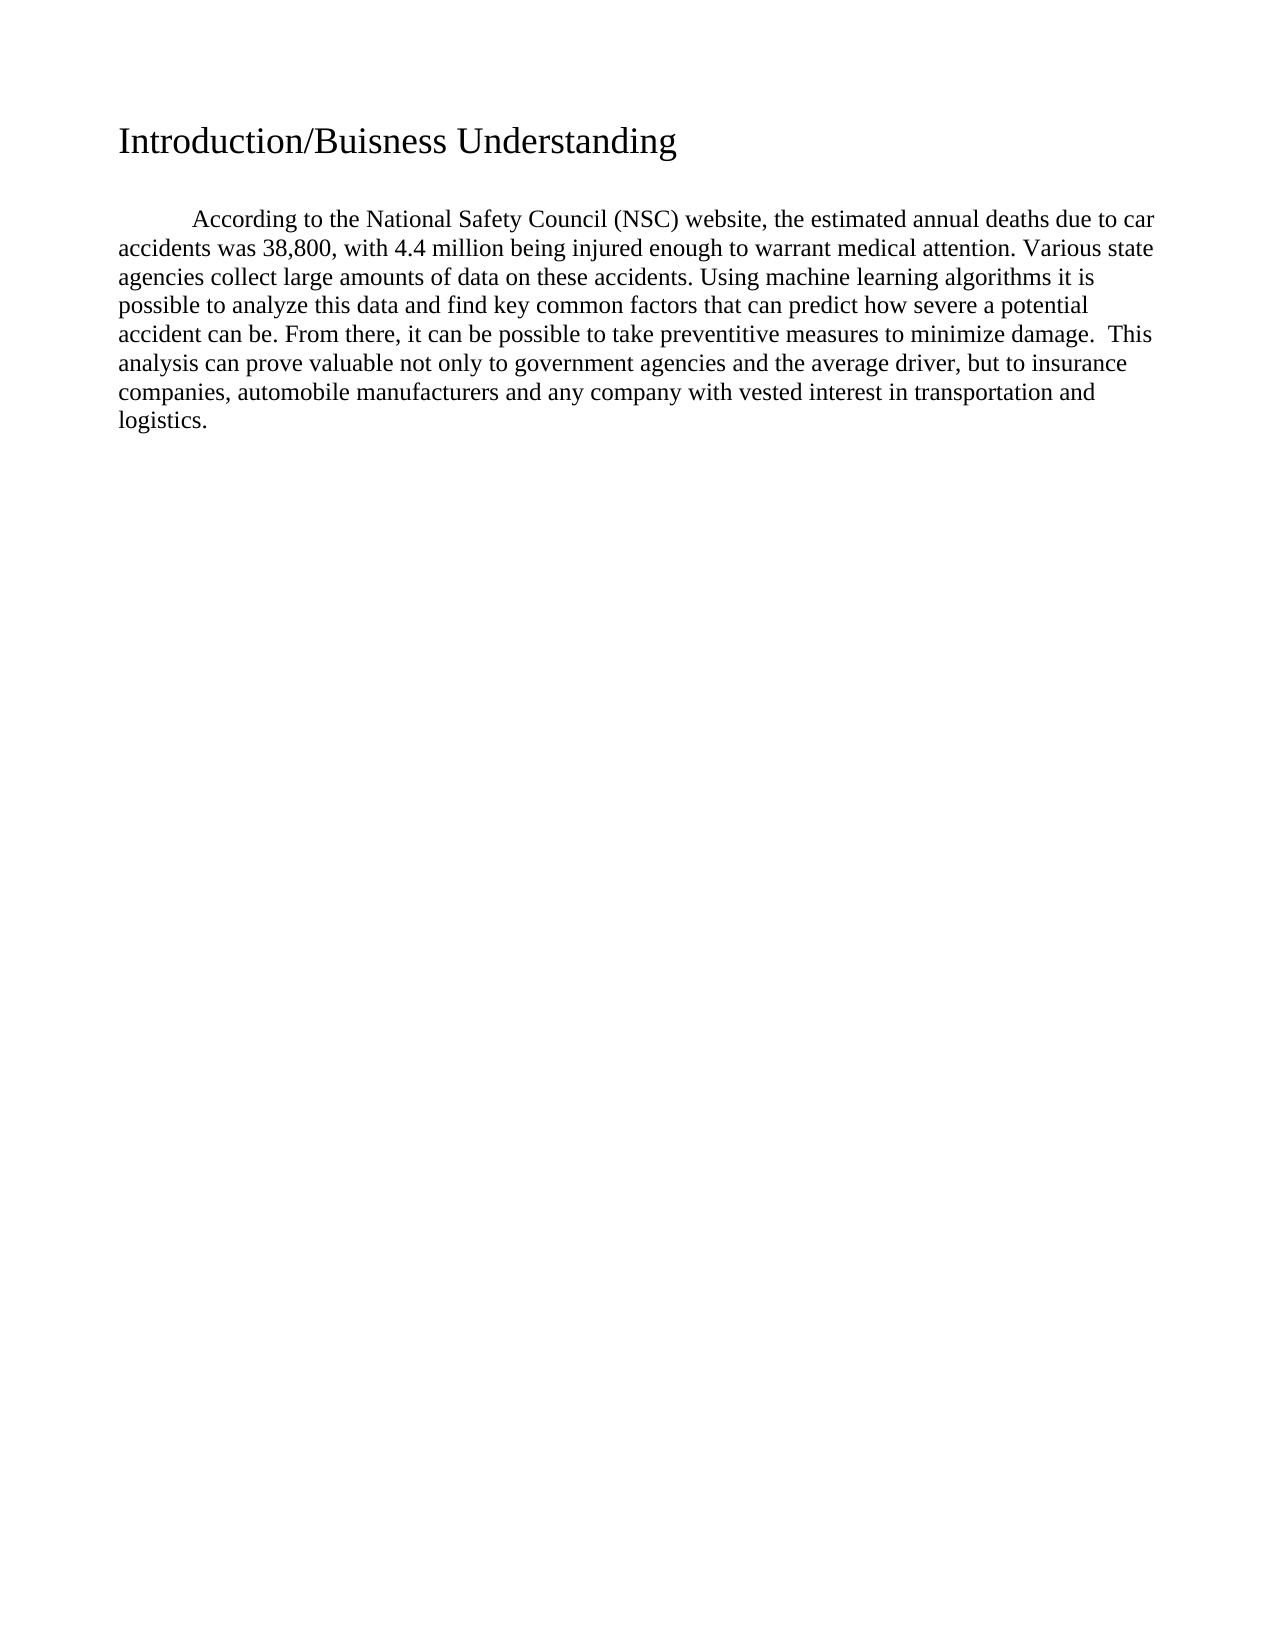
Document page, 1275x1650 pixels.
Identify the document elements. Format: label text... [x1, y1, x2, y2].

text Introduction/Buisness Understanding [118, 118, 1157, 161]
text According to the National Safety Council (NSC) website, the estimated annual deaths due to car accidents was 38,800, with 4.4 million being injured enough to warrant medical attention. Various state agencies collect large amounts of data on these accidents. Using machine learning algorithms it is possible to analyze this data and find key common factors that can predict how severe a potential accident can be. From there, it can be possible to take preventitive measures to minimize damage. This analysis can prove valuable not only to government agencies and the average driver, but to insurance companies, automobile manufacturers and any company with vested interest in transportation and logistics. [118, 204, 1157, 434]
